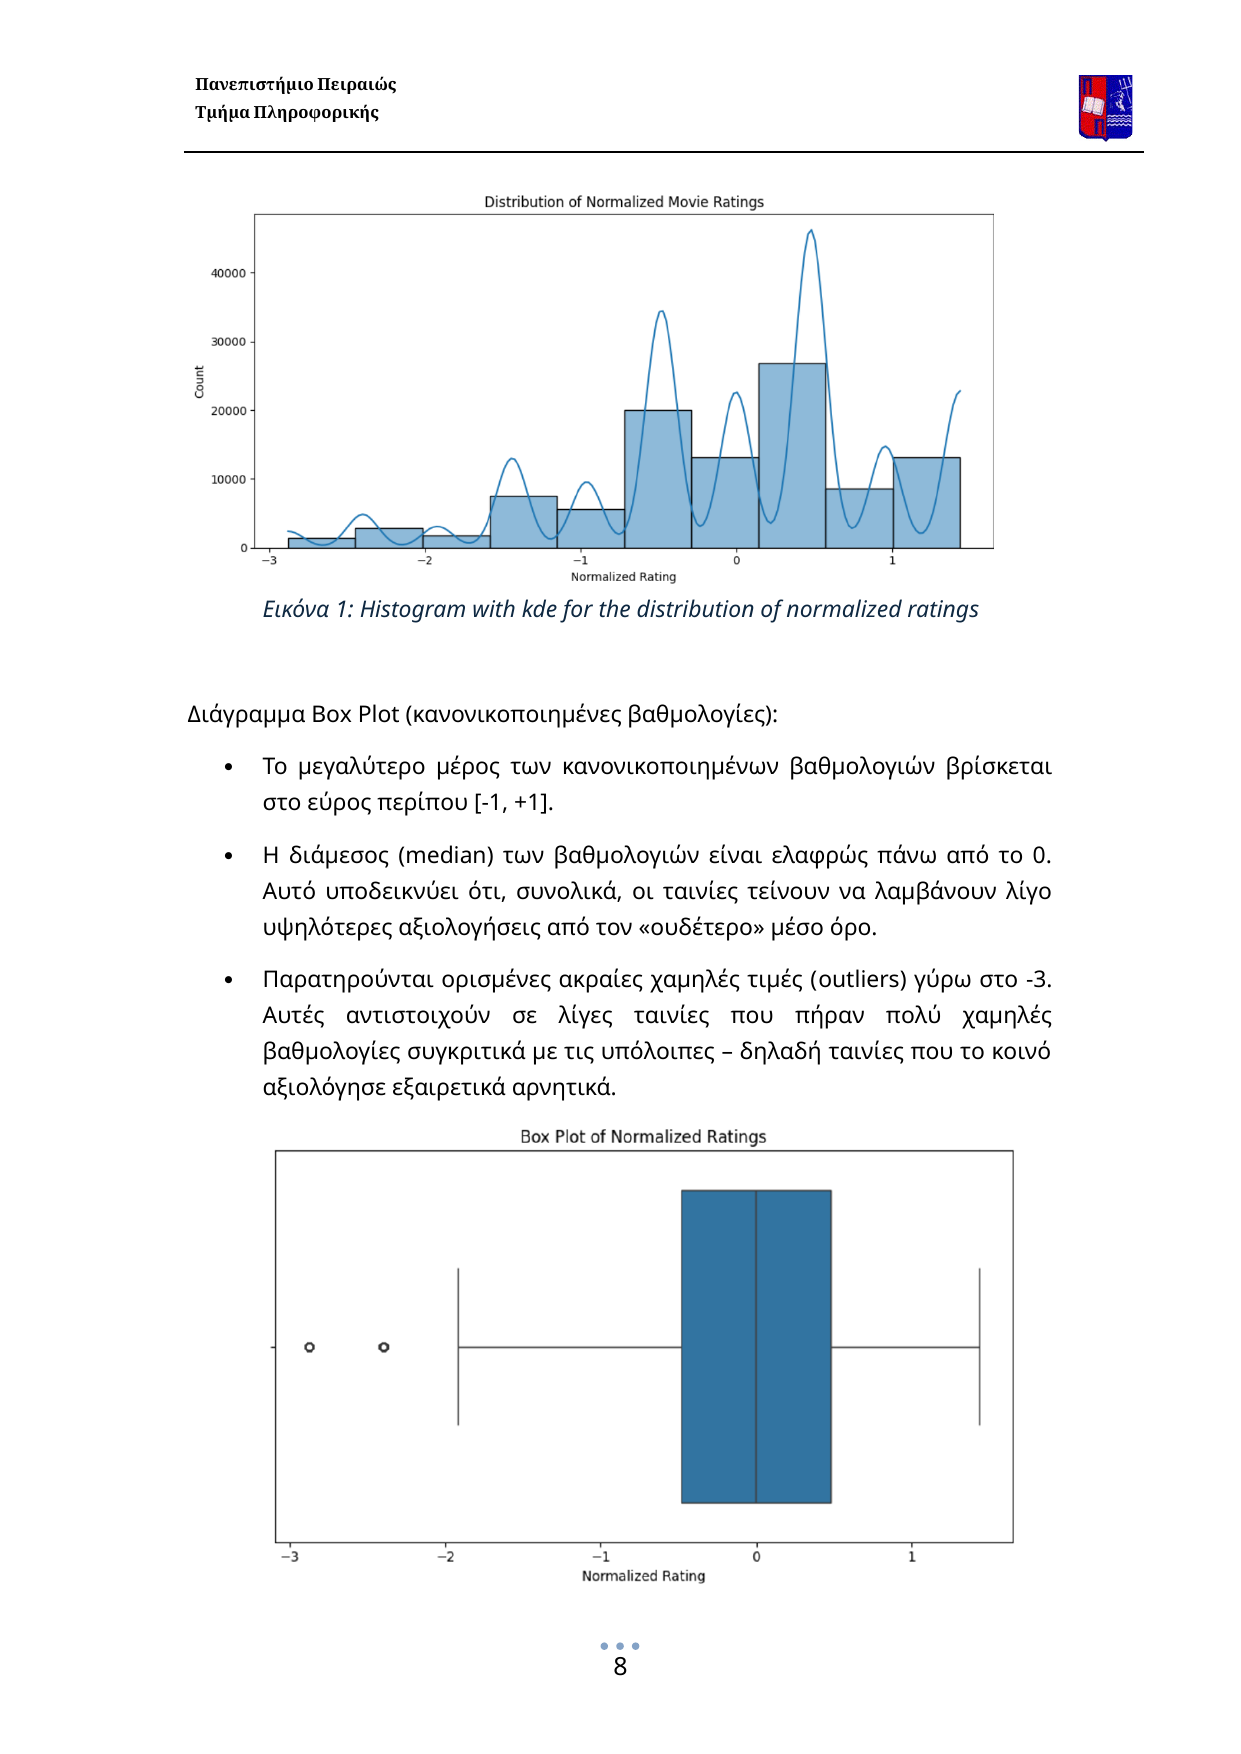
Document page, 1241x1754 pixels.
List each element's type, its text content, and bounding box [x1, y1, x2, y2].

list Η διάμεσος (median) των βαθμολογιών είναι ελαφρώς πάνω από το 0. Αυτό υποδεικνύει ότι, συνολικά, οι ταινίες τείνουν να λαμβάνουν λίγο υψηλότερες αξιολογήσεις από τον «ουδέτερο» μέσο όρο. [225, 839, 1053, 942]
picture [187, 189, 993, 584]
picture [262, 1123, 1019, 1589]
list Παρατηρούνται ορισμένες ακραίες χαμηλές τιμές (outliers) γύρω στο -3. Αυτές αντιστοιχούν σε λίγες ταινίες που πήραν πολύ χαμηλές βαθμολογίες συγκριτικά με τις υπόλοιπες – δηλαδή ταινίες που το κοινό αξιολόγησε εξαιρετικά αρνητικά. [225, 963, 1053, 1102]
text Διάγραμμα Box Plot (κανονικοποιημένες βαθμολογίες): [187, 697, 1053, 729]
picture [1078, 75, 1133, 142]
list Το μεγαλύτερο μέρος των κανονικοποιημένων βαθμολογιών βρίσκεται στο εύρος περίπου [-1, +1]. [225, 750, 1053, 817]
